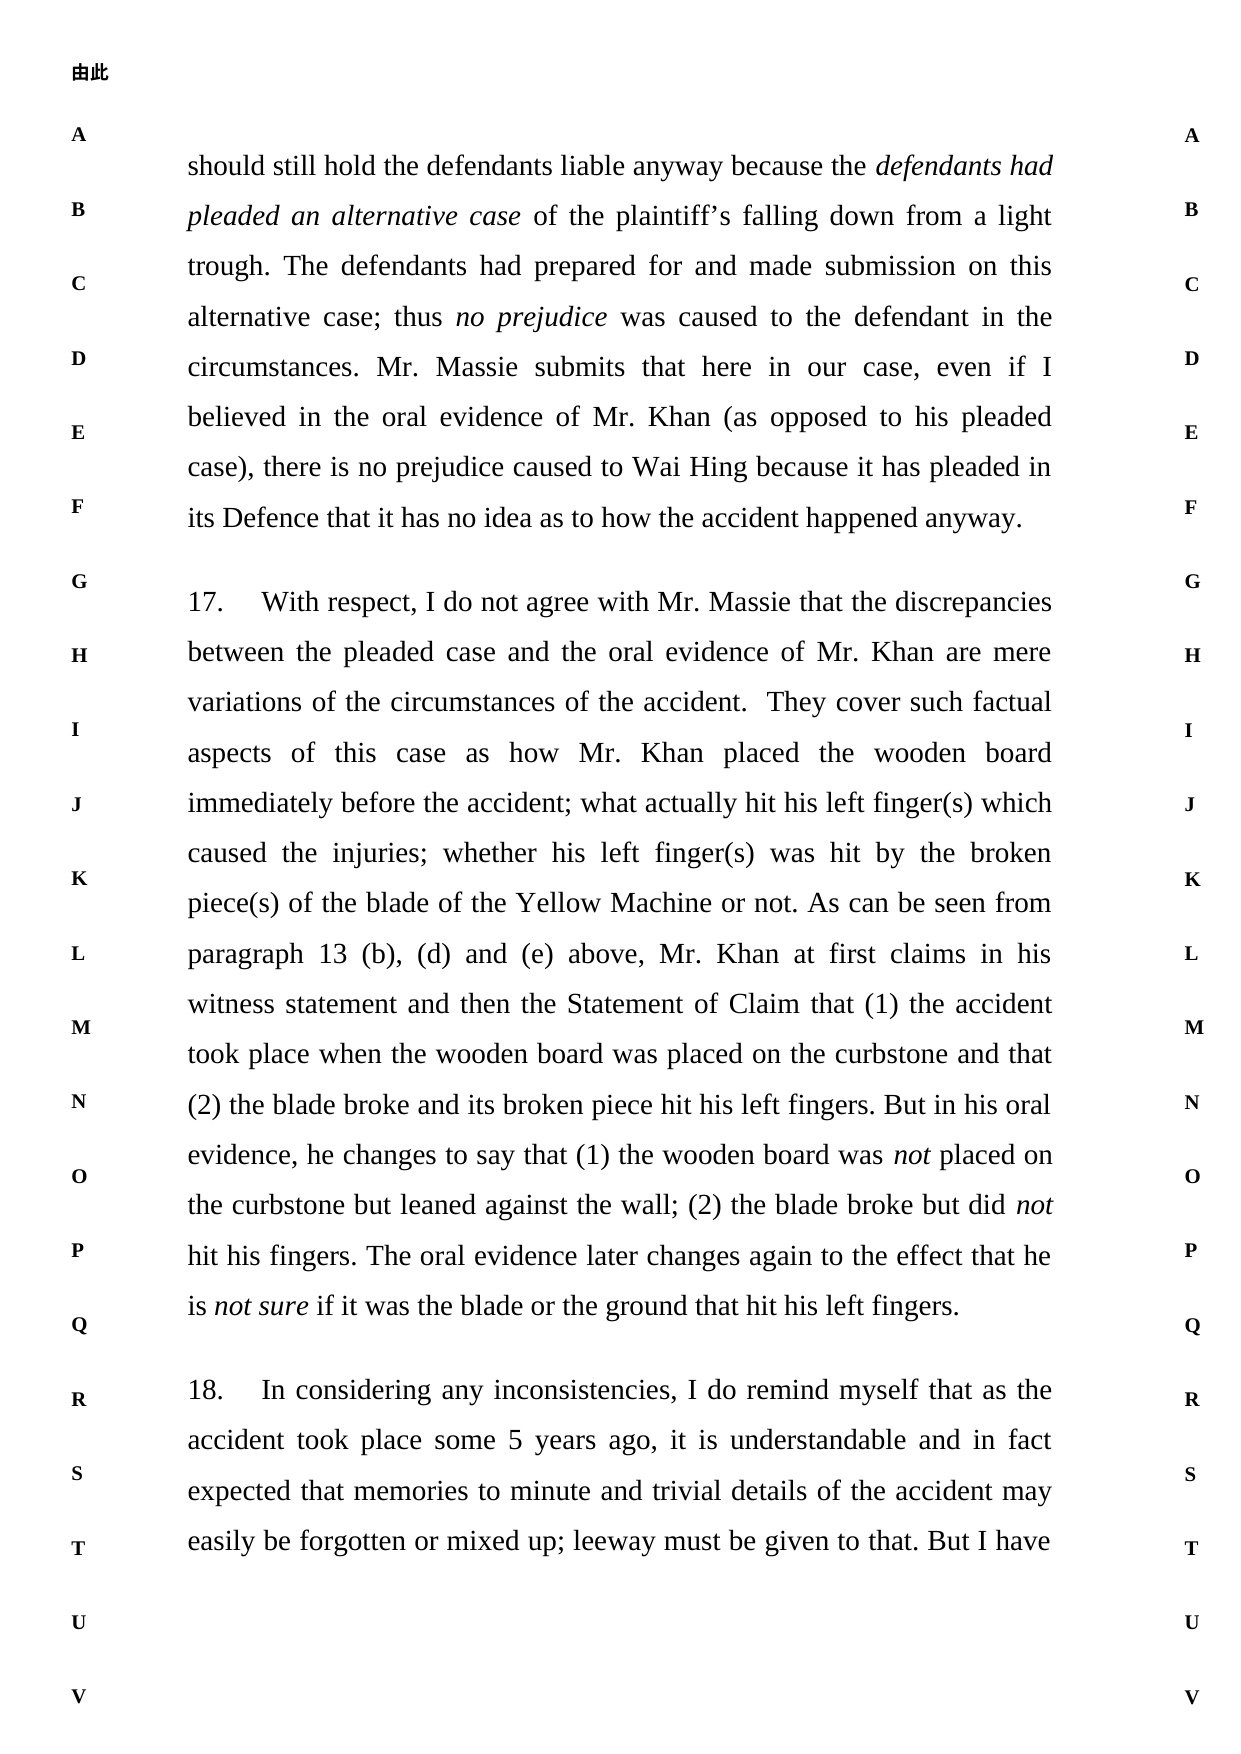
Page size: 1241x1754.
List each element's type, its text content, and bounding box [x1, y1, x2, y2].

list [187, 1372, 1053, 1556]
list With respect, I do not agree with Mr. Massie that the discrepancies between the pleaded case and the oral evidence of Mr. Khan are mere variations of the circumstances of the accident. They cover such factual aspects of this case as how Mr. Khan placed the wooden board immediately before the accident; what actually hit his left finger(s) which caused the injuries; whether his left finger(s) was hit by the broken piece(s) of the blade of the Yellow Machine or not. As can be seen from paragraph 13 (b), (d) and (e) above, Mr. Khan at first claims in his witness statement and then the Statement of Claim that (1) the accident took place when the wooden board was placed on the curbstone and that (2) the blade broke and its broken piece hit his left fingers. But in his oral evidence, he changes to say that (1) the wooden board was not placed on the curbstone but leaned against the wall; (2) the blade broke but did not hit his fingers. The oral evidence later changes again to the effect that he is not sure if it was the blade or the ground that hit his left fingers. [187, 584, 1053, 1322]
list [187, 148, 1053, 533]
